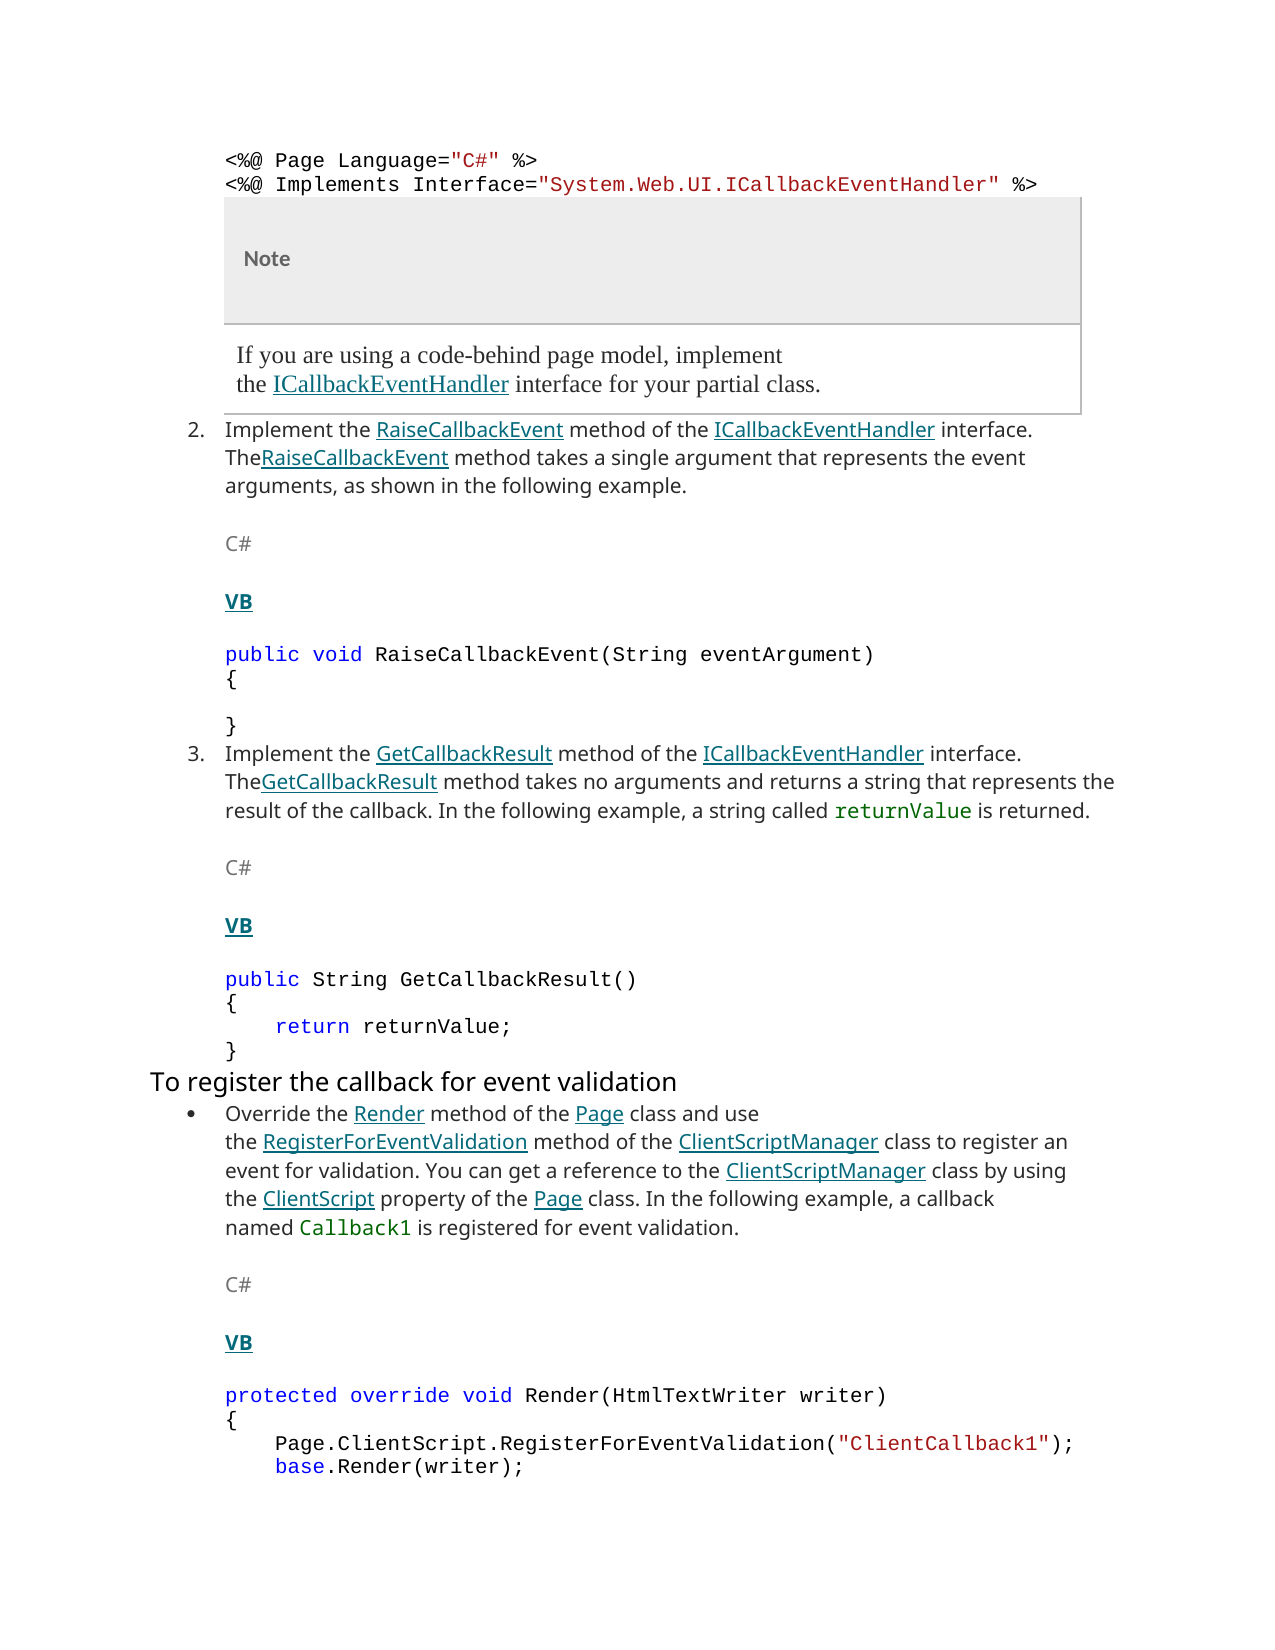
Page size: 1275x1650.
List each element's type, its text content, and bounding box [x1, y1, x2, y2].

text public void RaiseCallbackEvent(String eventArgument) [225, 644, 1125, 668]
text C# [225, 1270, 1125, 1299]
table_cell If you are using a code-behind page model, implement the ICallbackEventHandler interface for your partial class. [224, 325, 1080, 413]
text Page.ClientScript.RegisterForEventValidation("ClientCallback1"); [225, 1433, 1125, 1456]
text } [225, 1040, 1125, 1063]
text { [225, 668, 1125, 692]
text <%@ Page Language="C#" %> [225, 150, 1125, 174]
subtitle To register the callback for event validation [150, 1063, 1125, 1099]
text VB [225, 911, 1125, 939]
text VB [225, 1328, 1125, 1356]
list Override the Render method of the Page class and use the RegisterForEventValidation method of the ClientScriptManager class to register an event for validation. You can get a reference to the ClientScriptManager class by using the ClientScript property of the Page class. In the following example, a callback named Callback1 is registered for event validation. [187, 1099, 1125, 1241]
text return returnValue; [225, 1016, 1125, 1040]
text { [225, 992, 1125, 1016]
text C# [225, 853, 1125, 882]
text C# [225, 529, 1125, 558]
list Implement the RaiseCallbackEvent method of the ICallbackEventHandler interface. TheRaiseCallbackEvent method takes a single argument that represents the event arguments, as shown in the following example. [187, 415, 1125, 500]
text <%@ Implements Interface="System.Web.UI.ICallbackEventHandler" %> [225, 174, 1125, 197]
text { [225, 1409, 1125, 1433]
text base.Render(writer); [225, 1456, 1125, 1480]
text VB [225, 587, 1125, 615]
table_header Note [224, 197, 1080, 323]
text protected override void Render(HtmlTextWriter writer) [225, 1385, 1125, 1409]
text } [225, 715, 1125, 739]
text public String GetCallbackResult() [225, 969, 1125, 992]
list Implement the GetCallbackResult method of the ICallbackEventHandler interface. TheGetCallbackResult method takes no arguments and returns a string that represents the result of the callback. In the following example, a string called returnValue is returned. [187, 739, 1125, 824]
